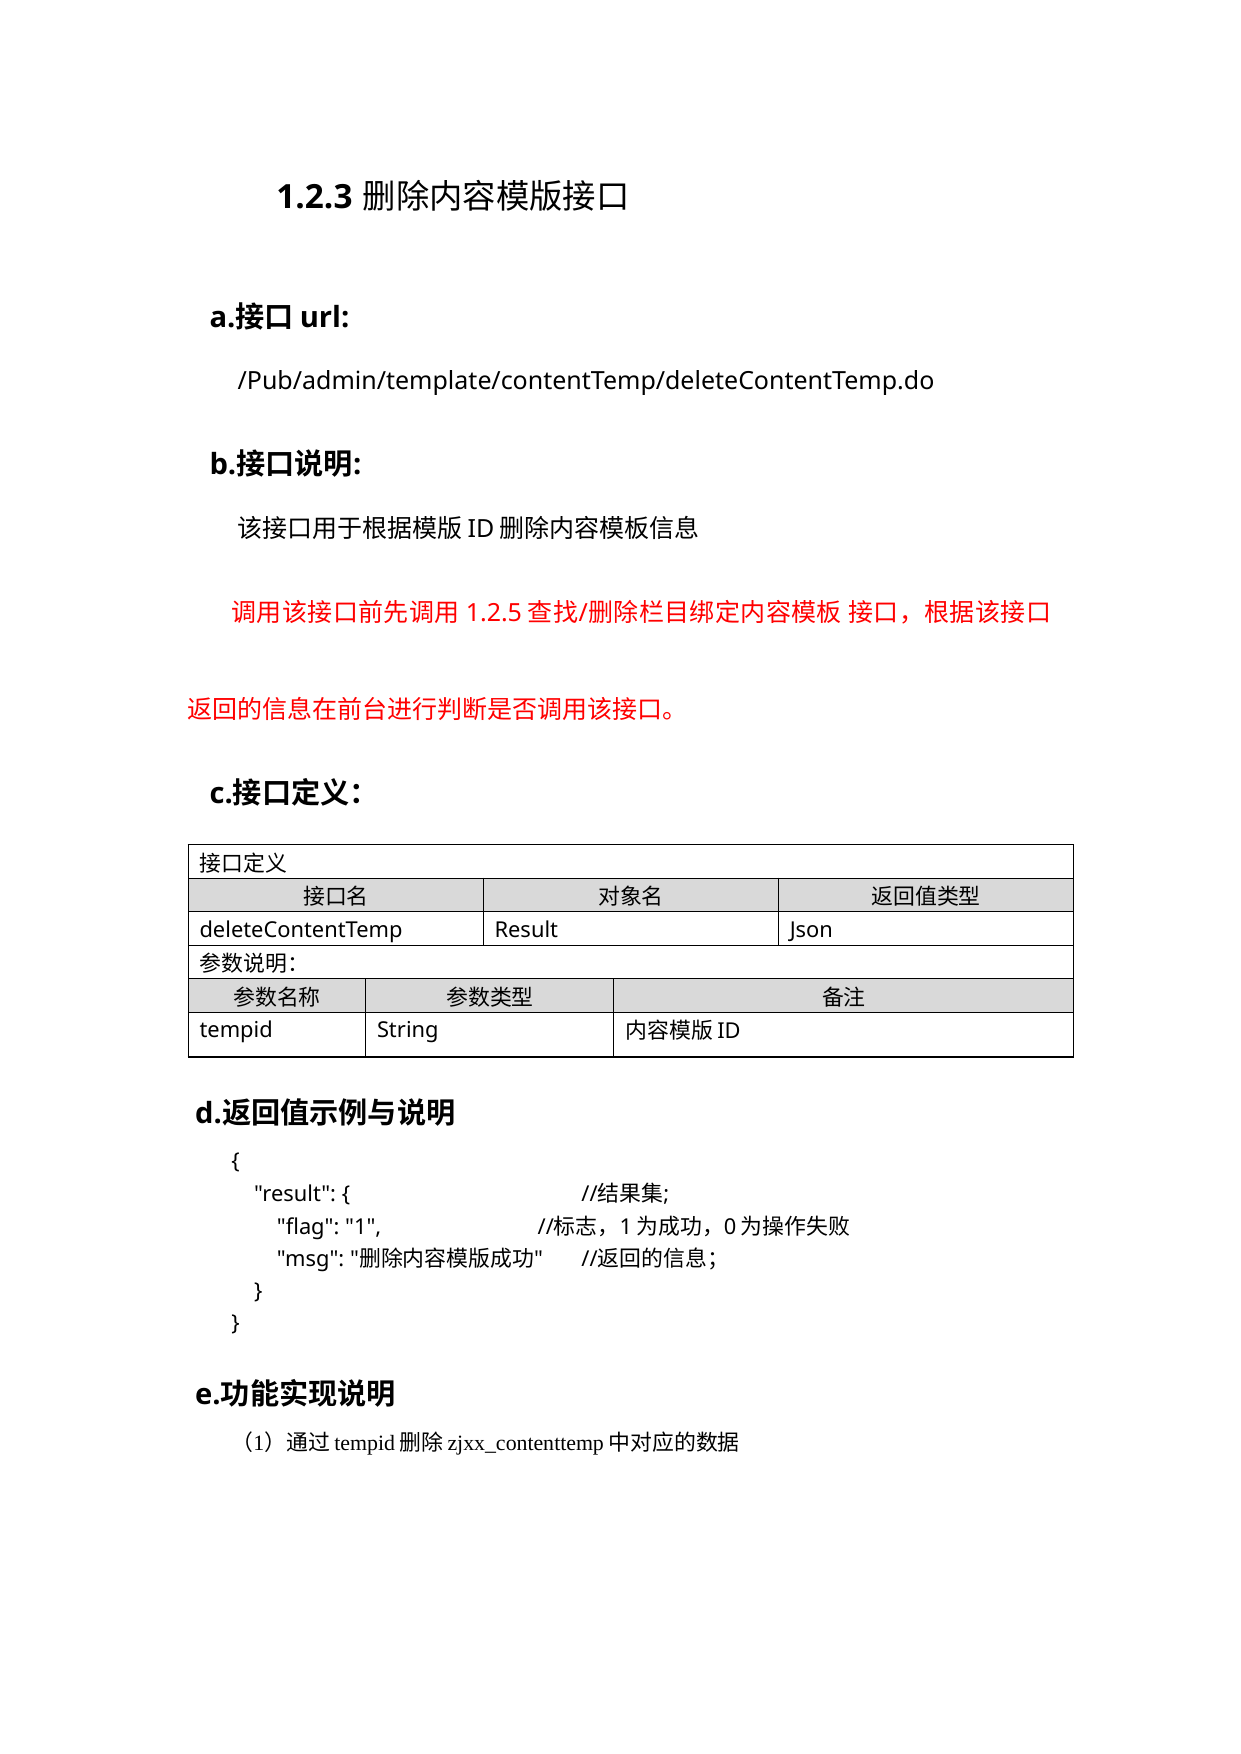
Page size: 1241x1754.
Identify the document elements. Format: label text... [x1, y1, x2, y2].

table_cell 参数类型 [366, 979, 613, 1012]
text "result": { //结果集; [231, 1176, 1053, 1208]
text 删除内容模版接口 [276, 162, 1053, 227]
table_cell 备注 [614, 979, 1073, 1012]
text "msg": "删除内容模版成功" //返回的信息； [231, 1241, 1053, 1273]
text } [231, 1273, 1053, 1306]
text } [231, 1306, 1053, 1338]
table_cell 接口名 [189, 879, 483, 911]
text a.接口url: [209, 283, 1053, 348]
table_cell Json [779, 912, 1073, 945]
text d.返回值示例与说明 [187, 1078, 1053, 1143]
table_cell String [366, 1013, 613, 1056]
table_cell 对象名 [484, 879, 778, 911]
text /Pub/admin/template/contentTemp/deleteContentTemp.do [187, 348, 1053, 413]
text 调用该接口前先调用1.2.5查找/删除栏目绑定内容模板 接口，根据该接口返回的信息在前台进行判断是否调用该接口。 [187, 578, 1053, 740]
table_cell tempid [189, 1013, 365, 1056]
list （1）通过tempid删除zjxx_contenttemp中对应的数据 [187, 1424, 1053, 1457]
table_cell deleteContentTemp [189, 912, 483, 945]
table_cell 返回值类型 [779, 879, 1073, 911]
table_cell Result [484, 912, 778, 945]
table_cell 参数名称 [189, 979, 365, 1012]
text 该接口用于根据模版ID删除内容模板信息 [187, 494, 1053, 559]
text e.功能实现说明 [187, 1359, 1053, 1424]
table_header 接口定义 [189, 845, 1073, 878]
table_cell 内容模版ID [614, 1013, 1073, 1056]
text b.接口说明: [209, 429, 1053, 494]
text c.接口定义： [209, 758, 1053, 823]
text "flag": "1", //标志，1为成功，0为操作失败 [231, 1208, 1053, 1241]
text { [231, 1143, 1053, 1176]
table_cell 参数说明： [189, 946, 1073, 978]
